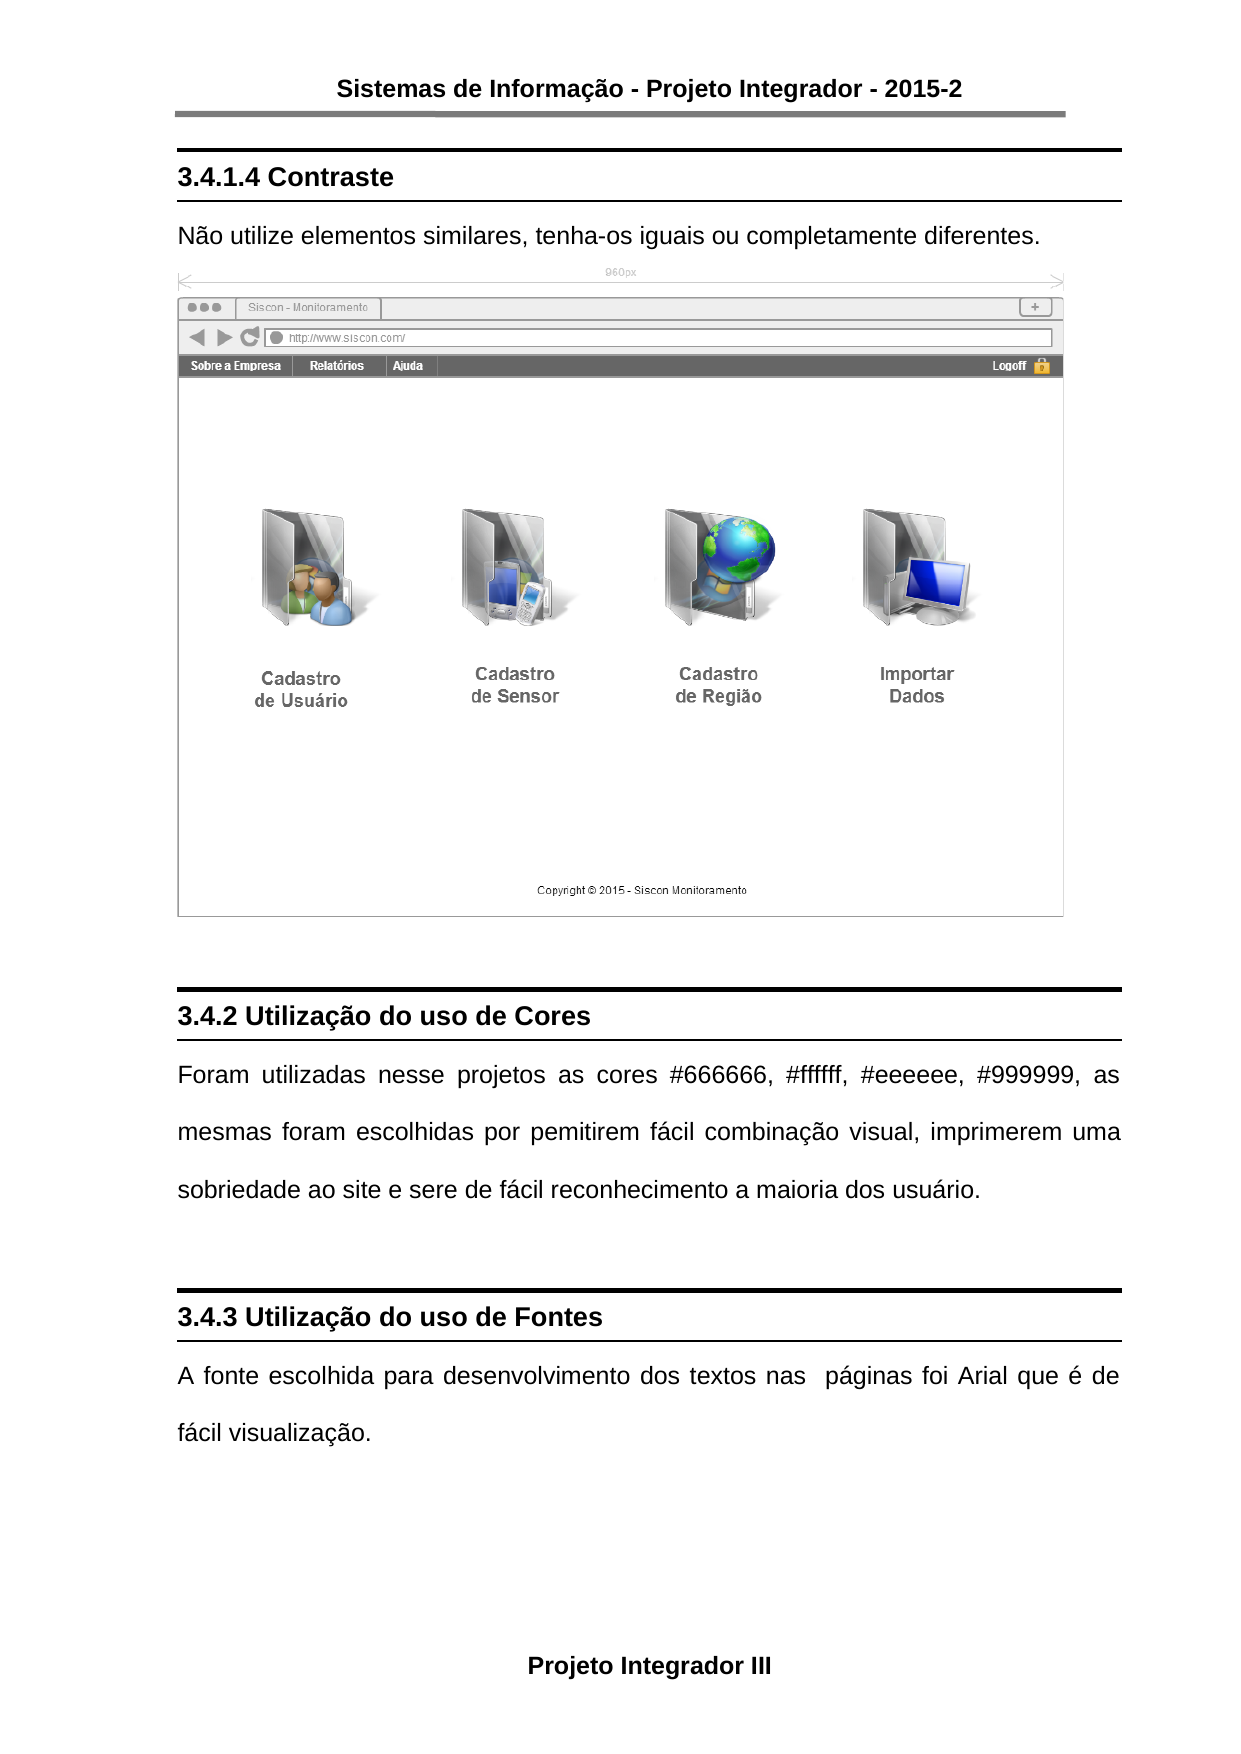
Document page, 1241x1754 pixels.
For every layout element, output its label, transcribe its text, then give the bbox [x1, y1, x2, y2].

text A fonte escolhida para desenvolvimento dos textos nas páginas foi Arial que é de fácil visualização. [177, 1361, 1122, 1447]
text Foram utilizadas nesse projetos as cores #666666, #ffffff, #eeeeee, #999999, as mesmas foram escolhidas por pemitirem fácil combinação visual, imprimerem uma sobriedade ao site e sere de fácil reconhecimento a maioria dos usuário. [177, 1060, 1122, 1203]
picture [177, 263, 1064, 917]
subtitle 3.4.1.4 Contraste [177, 152, 1122, 200]
subtitle 3.4.3 Utilização do uso de Fontes [177, 1293, 1122, 1340]
subtitle 3.4.2 Utilização do uso de Cores [177, 992, 1122, 1039]
text Não utilize elementos similares, tenha-os iguais ou completamente diferentes. [177, 221, 1122, 249]
